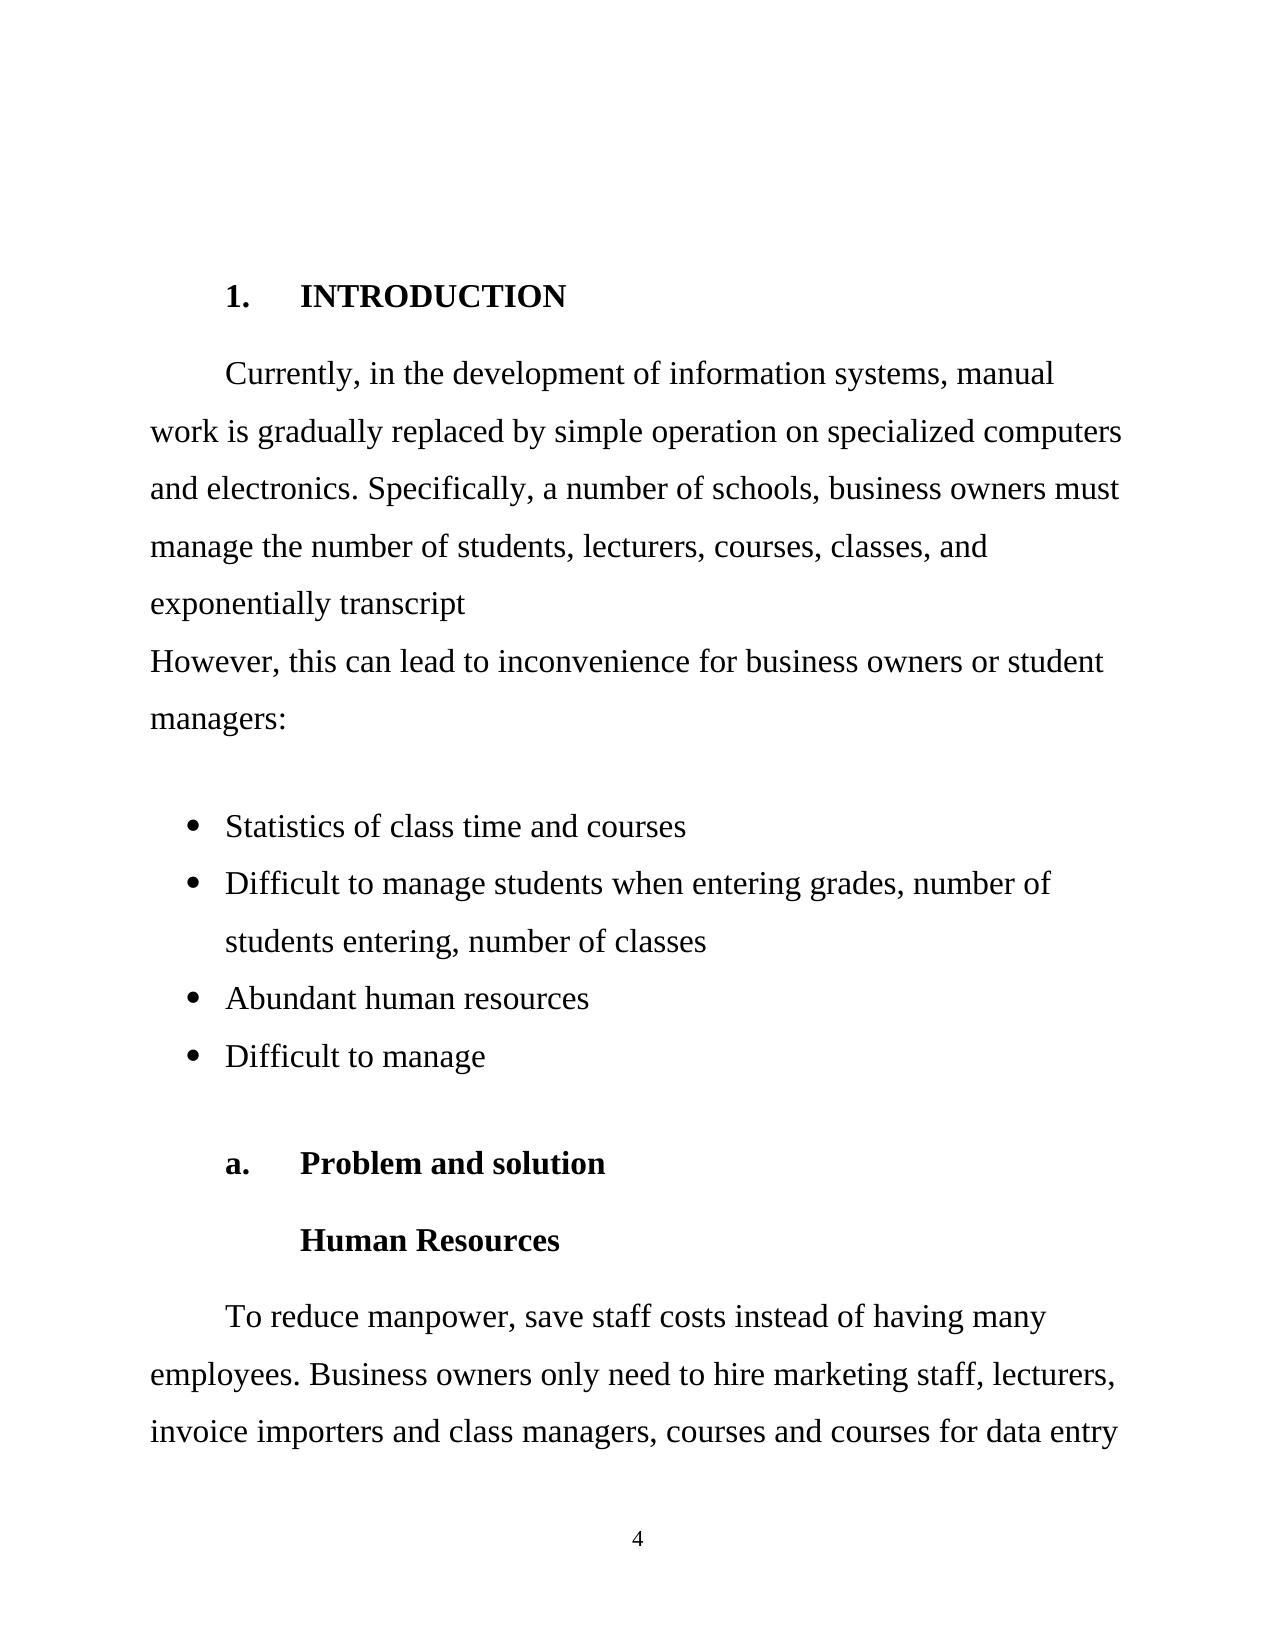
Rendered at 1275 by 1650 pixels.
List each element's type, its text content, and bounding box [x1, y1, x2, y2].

text a. Problem and solution [150, 1143, 1125, 1182]
text Human Resources [150, 1220, 1125, 1258]
text However, this can lead to inconvenience for business owners or student managers: [150, 641, 1125, 737]
list Abundant human resources [187, 978, 1125, 1017]
list Difficult to manage [187, 1036, 1125, 1074]
list Difficult to manage students when entering grades, number of students entering, number of classes [187, 863, 1125, 959]
text Currently, in the development of information systems, manual work is gradually replaced by simple operation on specialized computers and electronics. Specifically, a number of schools, business owners must manage the number of students, lecturers, courses, classes, and exponentially transcript [150, 353, 1125, 622]
list Statistics of class time and courses [187, 806, 1125, 844]
list INTRODUCTION [225, 277, 1125, 315]
